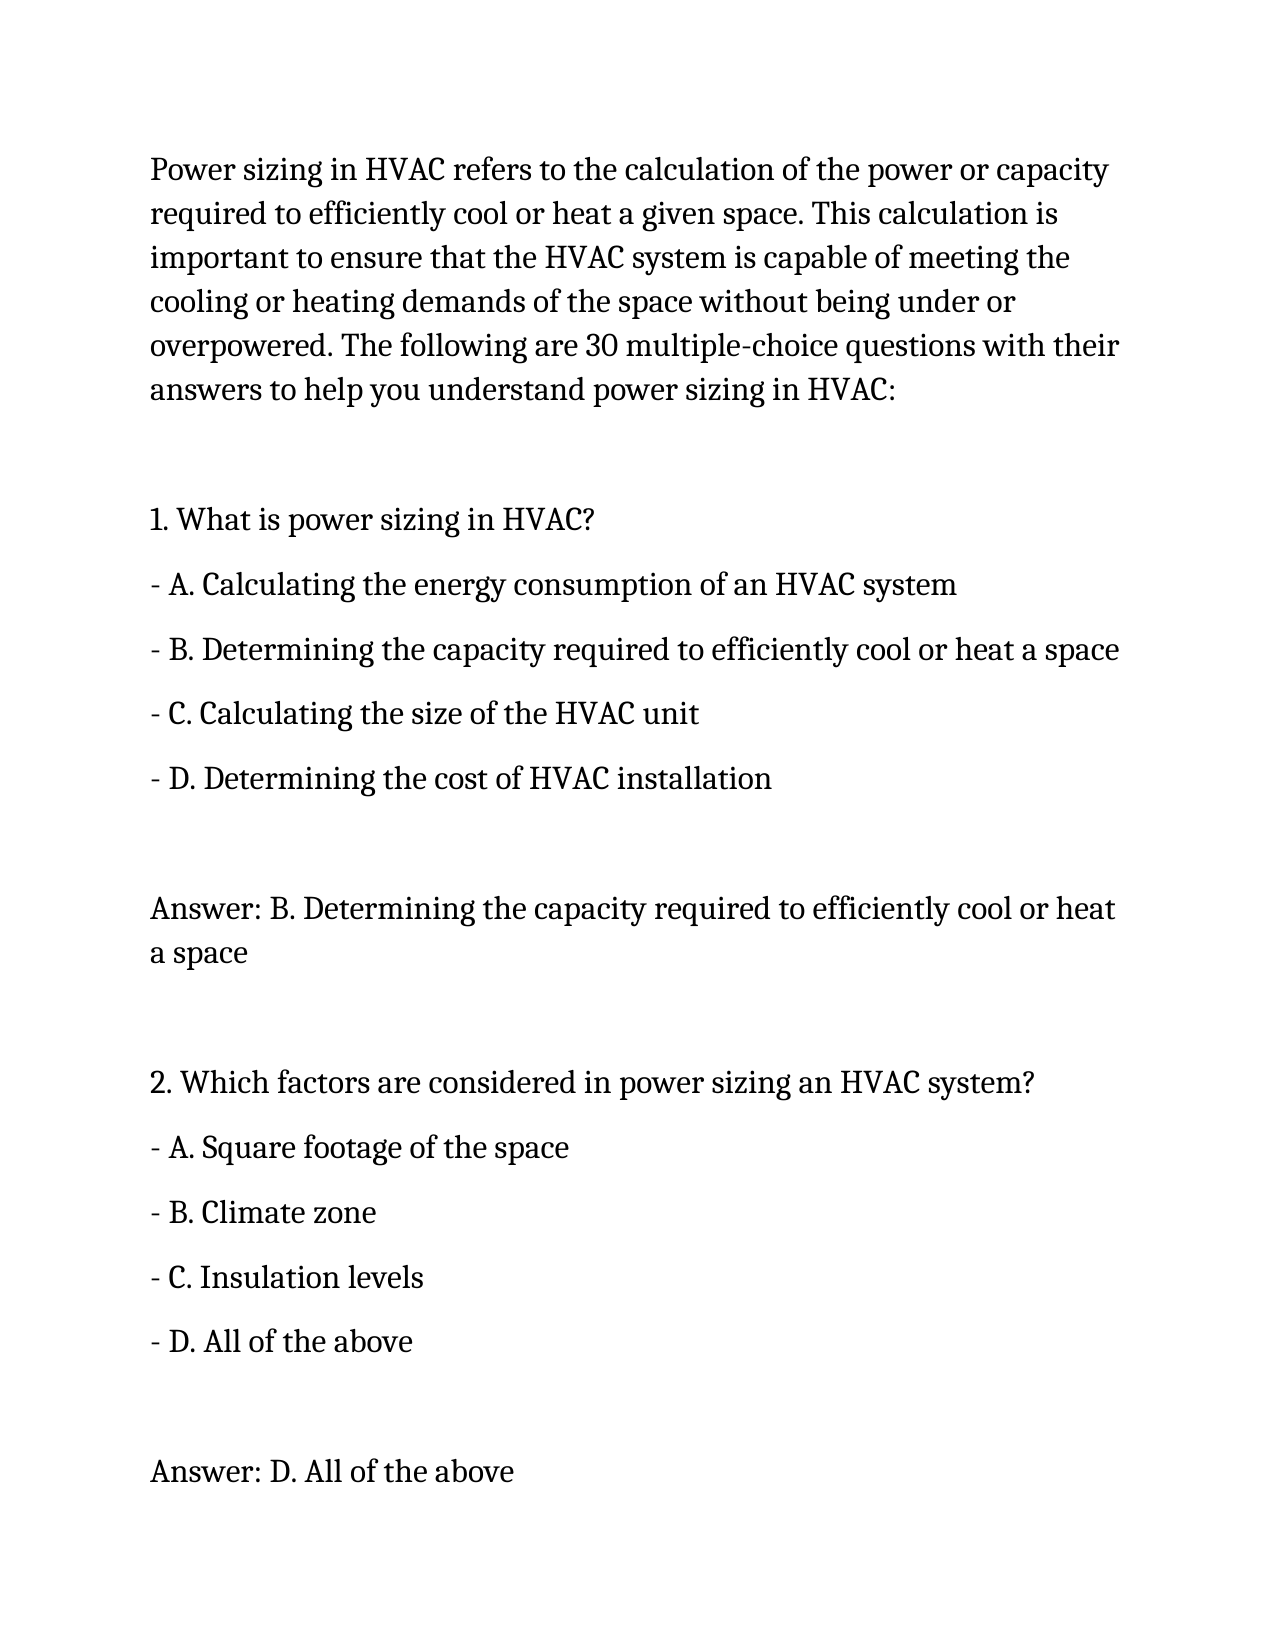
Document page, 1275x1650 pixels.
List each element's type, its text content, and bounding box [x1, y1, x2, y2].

text - B. Determining the capacity required to efficiently cool or heat a space [150, 630, 1125, 668]
text - C. Insulation levels [150, 1258, 1125, 1296]
text 1. What is power sizing in HVAC? [150, 500, 1125, 538]
text Power sizing in HVAC refers to the calculation of the power or capacity required to efficiently cool or heat a given space. This calculation is important to ensure that the HVAC system is capable of meeting the cooling or heating demands of the space without being under or overpowered. The following are 30 multiple-choice questions with their answers to help you understand power sizing in HVAC: [150, 150, 1125, 409]
text - D. Determining the cost of HVAC installation [150, 760, 1125, 798]
text - A. Square footage of the space [150, 1128, 1125, 1167]
text - D. All of the above [150, 1323, 1125, 1361]
text - C. Calculating the size of the HVAC unit [150, 695, 1125, 733]
text Answer: D. All of the above [150, 1453, 1125, 1491]
text 2. Which factors are considered in power sizing an HVAC system? [150, 1063, 1125, 1102]
text Answer: B. Determining the capacity required to efficiently cool or heat a space [150, 889, 1125, 972]
text - A. Calculating the energy consumption of an HVAC system [150, 565, 1125, 603]
text - B. Climate zone [150, 1193, 1125, 1231]
